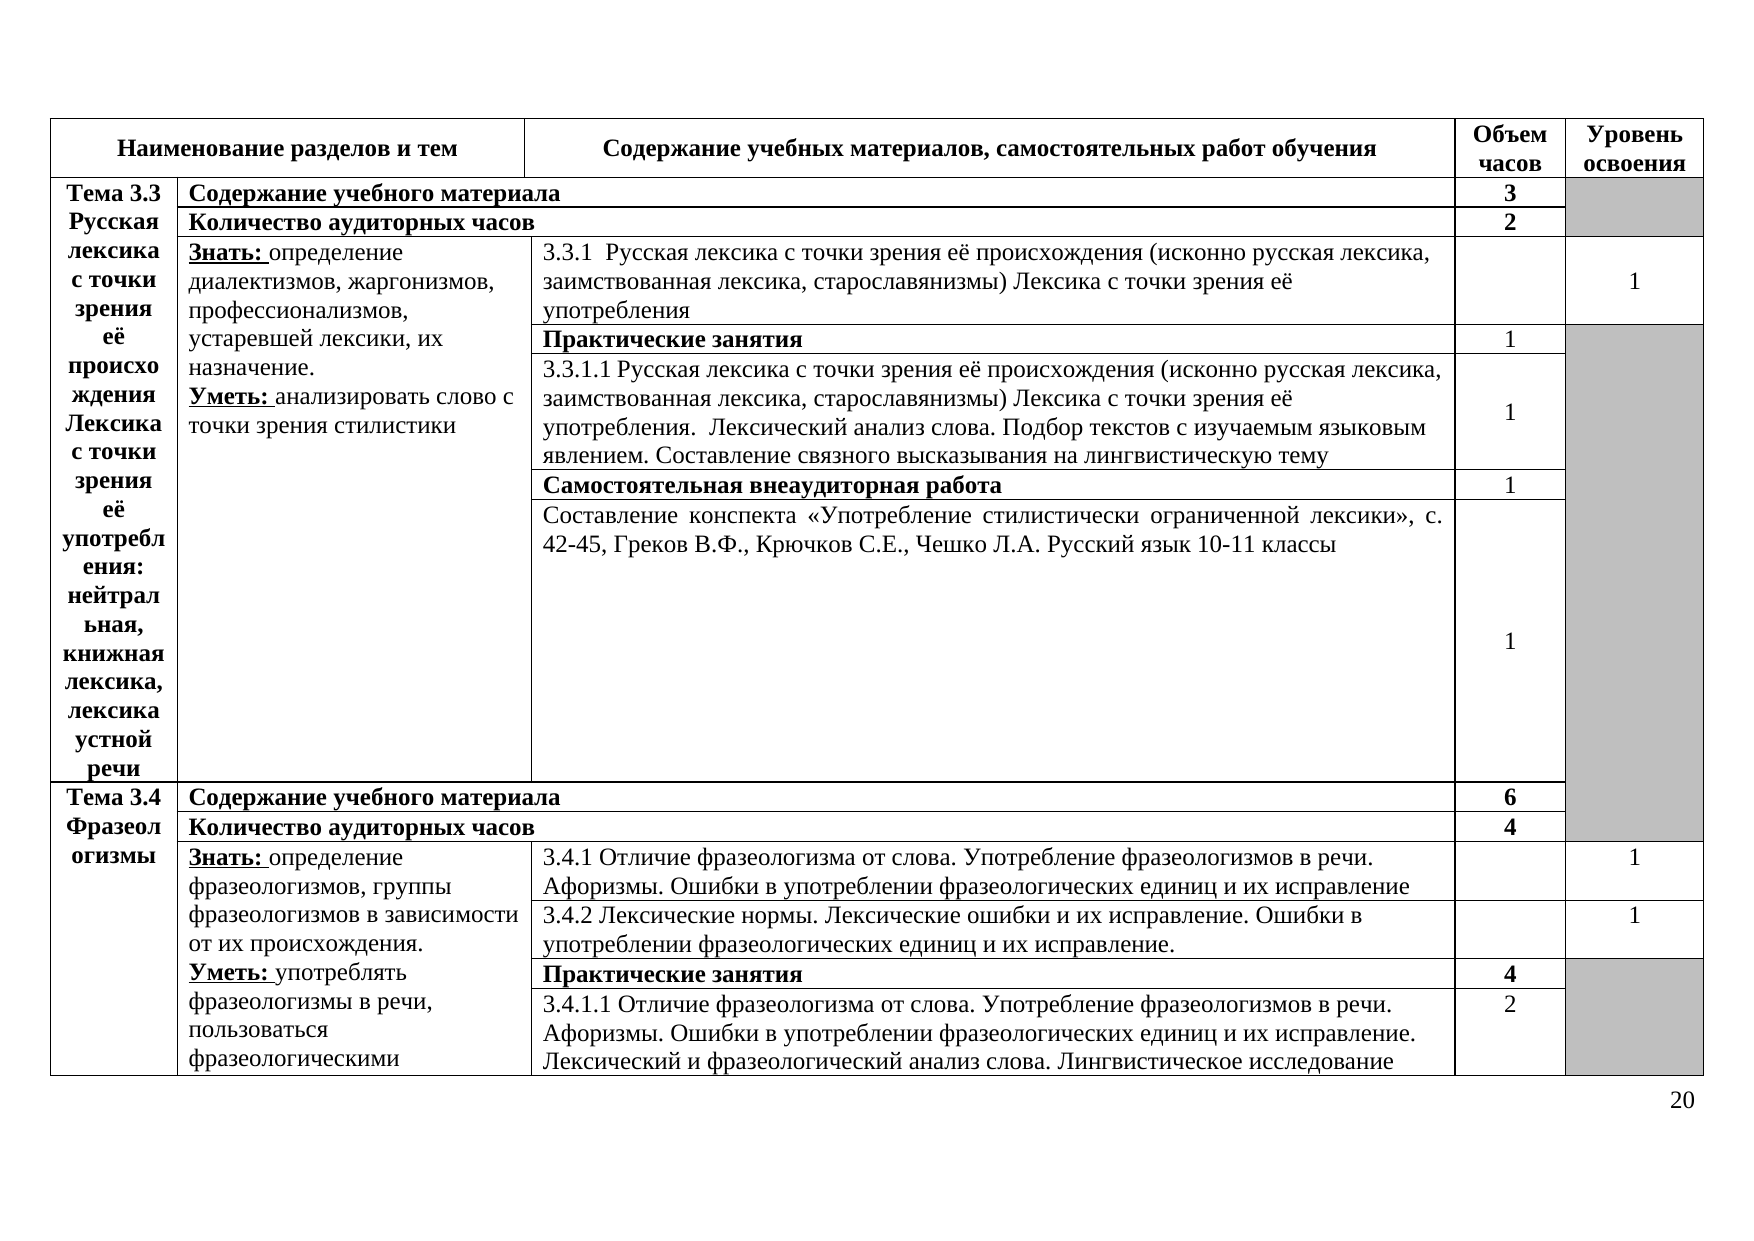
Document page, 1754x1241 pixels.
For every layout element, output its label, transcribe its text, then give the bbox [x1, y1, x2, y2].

table_cell 1 [1566, 901, 1703, 958]
table_cell [1456, 901, 1565, 958]
table_header Уровень освоения [1566, 119, 1703, 177]
table_cell Количество аудиторных часов [178, 812, 1454, 841]
table_cell 4 [1456, 959, 1565, 988]
table_cell Знать: определение фразеологизмов, группы фразеологизмов в зависимости от их происхождения. Уметь: употреблять фразеологизмы в речи, пользоваться фразеологическими словарями. [178, 842, 531, 1075]
table_cell 2 [1456, 208, 1565, 236]
table_cell 3.3.1.1 Русская лексика с точки зрения её происхождения (исконно русская лексика, заимствованная лексика, старославянизмы) Лексика с точки зрения её употребления. Лексический анализ слова. Подбор текстов с изучаемым языковым явлением. Составление связного высказывания на лингвистическую тему [532, 354, 1454, 469]
table_cell [1456, 237, 1565, 323]
table_cell Составление конспекта «Употребление стилистически ограниченной лексики», с. 42-45, Греков В.Ф., Крючков С.Е., Чешко Л.А. Русский язык 10-11 классы [532, 500, 1454, 781]
table_header Объем часов [1456, 119, 1565, 177]
table_cell Содержание учебного материала [178, 178, 1454, 206]
table_cell Практические занятия [532, 959, 1454, 988]
table_cell 1 [1456, 500, 1565, 781]
table_cell Тема 3.4 Фразеологизмы [51, 783, 177, 1075]
table_cell 3.3.1 Русская лексика с точки зрения её происхождения (исконно русская лексика, заимствованная лексика, старославянизмы) Лексика с точки зрения её употребления [532, 237, 1454, 323]
table_cell 1 [1566, 842, 1703, 899]
table_cell [1456, 842, 1565, 899]
table_cell Самостоятельная внеаудиторная работа [532, 470, 1454, 499]
table_cell 1 [1456, 354, 1565, 469]
table_header Наименование разделов и тем [51, 119, 524, 177]
table_cell 4 [1456, 812, 1565, 841]
table_cell [1566, 325, 1703, 841]
table_cell [1566, 959, 1703, 1075]
table_cell Знать: определение диалектизмов, жаргонизмов, профессионализмов, устаревшей лексики, их назначение. Уметь: анализировать слово с точки зрения стилистики [178, 237, 531, 781]
table_cell Практические занятия [532, 325, 1454, 353]
table_cell 3.4.1 Отличие фразеологизма от слова. Употребление фразеологизмов в речи. Афоризмы. Ошибки в употреблении фразеологических единиц и их исправление [532, 842, 1454, 899]
table_cell Тема 3.3 Русская лексика с точки зрения её происхождения Лексика с точки зрения её употребления: нейтральная, книжная лексика, лексика устной речи [51, 178, 177, 781]
table_cell 1 [1566, 237, 1703, 323]
table_header Содержание учебных материалов, самостоятельных работ обучения [525, 119, 1454, 177]
table_cell 3 [1456, 178, 1565, 206]
table_cell 1 [1456, 325, 1565, 353]
table_cell 3.4.2 Лексические нормы. Лексические ошибки и их исправление. Ошибки в употреблении фразеологических единиц и их исправление. [532, 901, 1454, 958]
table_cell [532, 989, 1454, 1075]
table_cell 1 [1456, 470, 1565, 499]
table_cell Количество аудиторных часов [178, 208, 1454, 236]
table_cell 2 [1456, 989, 1565, 1075]
table_cell Содержание учебного материала [178, 783, 1454, 811]
table_cell 6 [1456, 783, 1565, 811]
